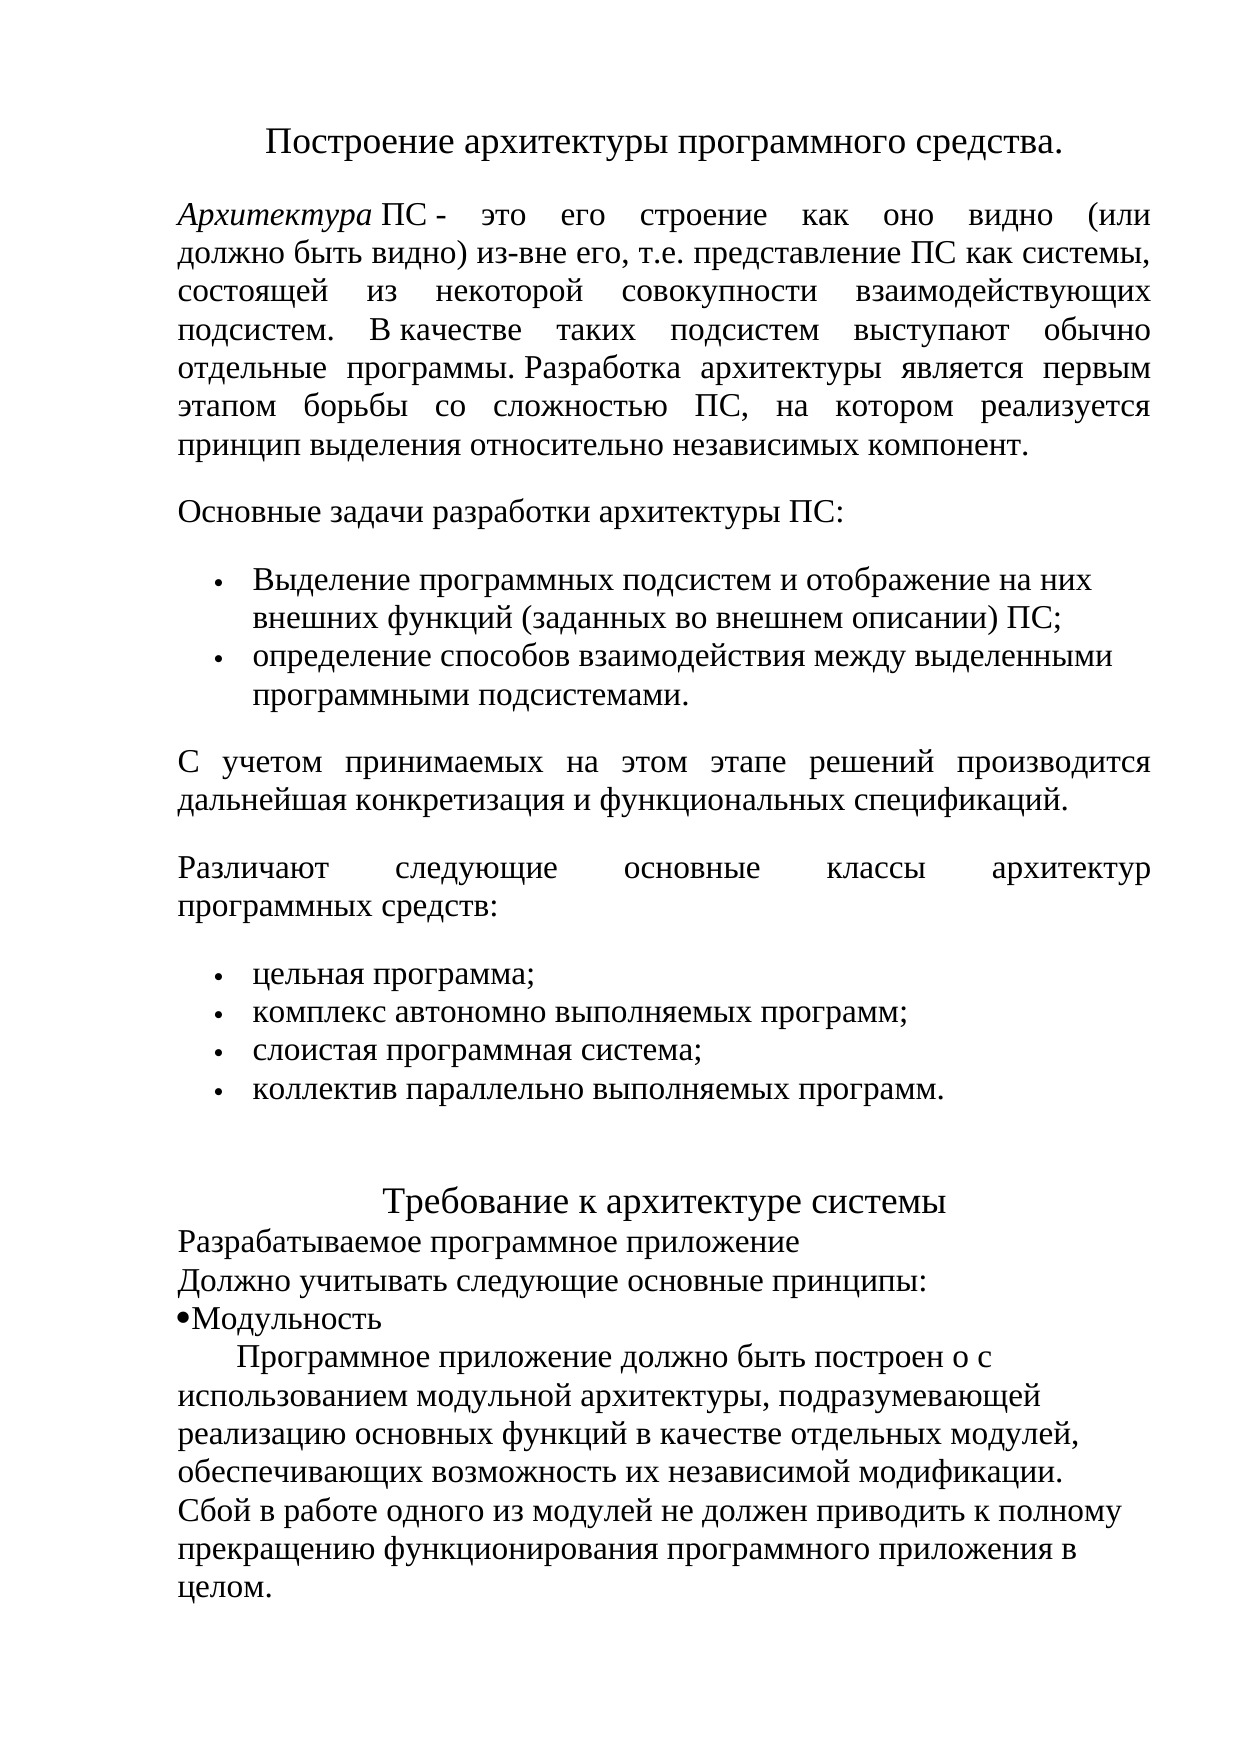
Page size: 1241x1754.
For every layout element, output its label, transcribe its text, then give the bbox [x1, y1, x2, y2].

text Разрабатываемое программное приложение [177, 1222, 1152, 1260]
list цельная программа; [215, 953, 1152, 991]
text Должно учитывать следующие основные принципы: [177, 1260, 1152, 1298]
list коллектив параллельно выполняемых программ. [215, 1068, 1152, 1106]
list Выделение программных подсистем и отображение на них внешних функций (заданных во внешнем описании) ПС; [215, 559, 1152, 636]
text Различают следующие основные классы архитектур программных средств: [177, 847, 1152, 924]
text Основные задачи разработки архитектуры ПС: [177, 491, 1152, 530]
list определение способов взаимодействия между выделенными программными подсистемами. [215, 636, 1152, 712]
text Программное приложение должно быть построен о с использованием модульной архитектуры, подразумевающей реализацию основных функций в качестве отдельных модулей, обеспечивающих возможность их независимой модификации. Сбой в работе одного из модулей не должен приводить к полному прекращению функционирования программного приложения в целом. [177, 1337, 1152, 1605]
text Требование к архитектуре системы [177, 1179, 1152, 1222]
text Модульность [177, 1298, 1152, 1337]
list комплекс автономно выполняемых программ; [215, 991, 1152, 1030]
text Построение архитектуры программного средства. [177, 118, 1152, 161]
list слоистая программная система; [215, 1030, 1152, 1068]
text С учетом принимаемых на этом этапе решений производится дальнейшая конкретизация и функциональных спецификаций. [177, 741, 1152, 818]
text Архитектура ПС - это его строение как оно видно (или должно быть видно) из-вне его, т.е. представление ПС как системы, состоящей из некоторой совокупности взаимодействующих подсистем. В качестве таких подсистем выступают обычно отдельные программы. Разработка архитектуры является первым этапом борьбы со сложностью ПС, на котором реализуется принцип выделения относительно независимых компонент. [177, 194, 1152, 462]
